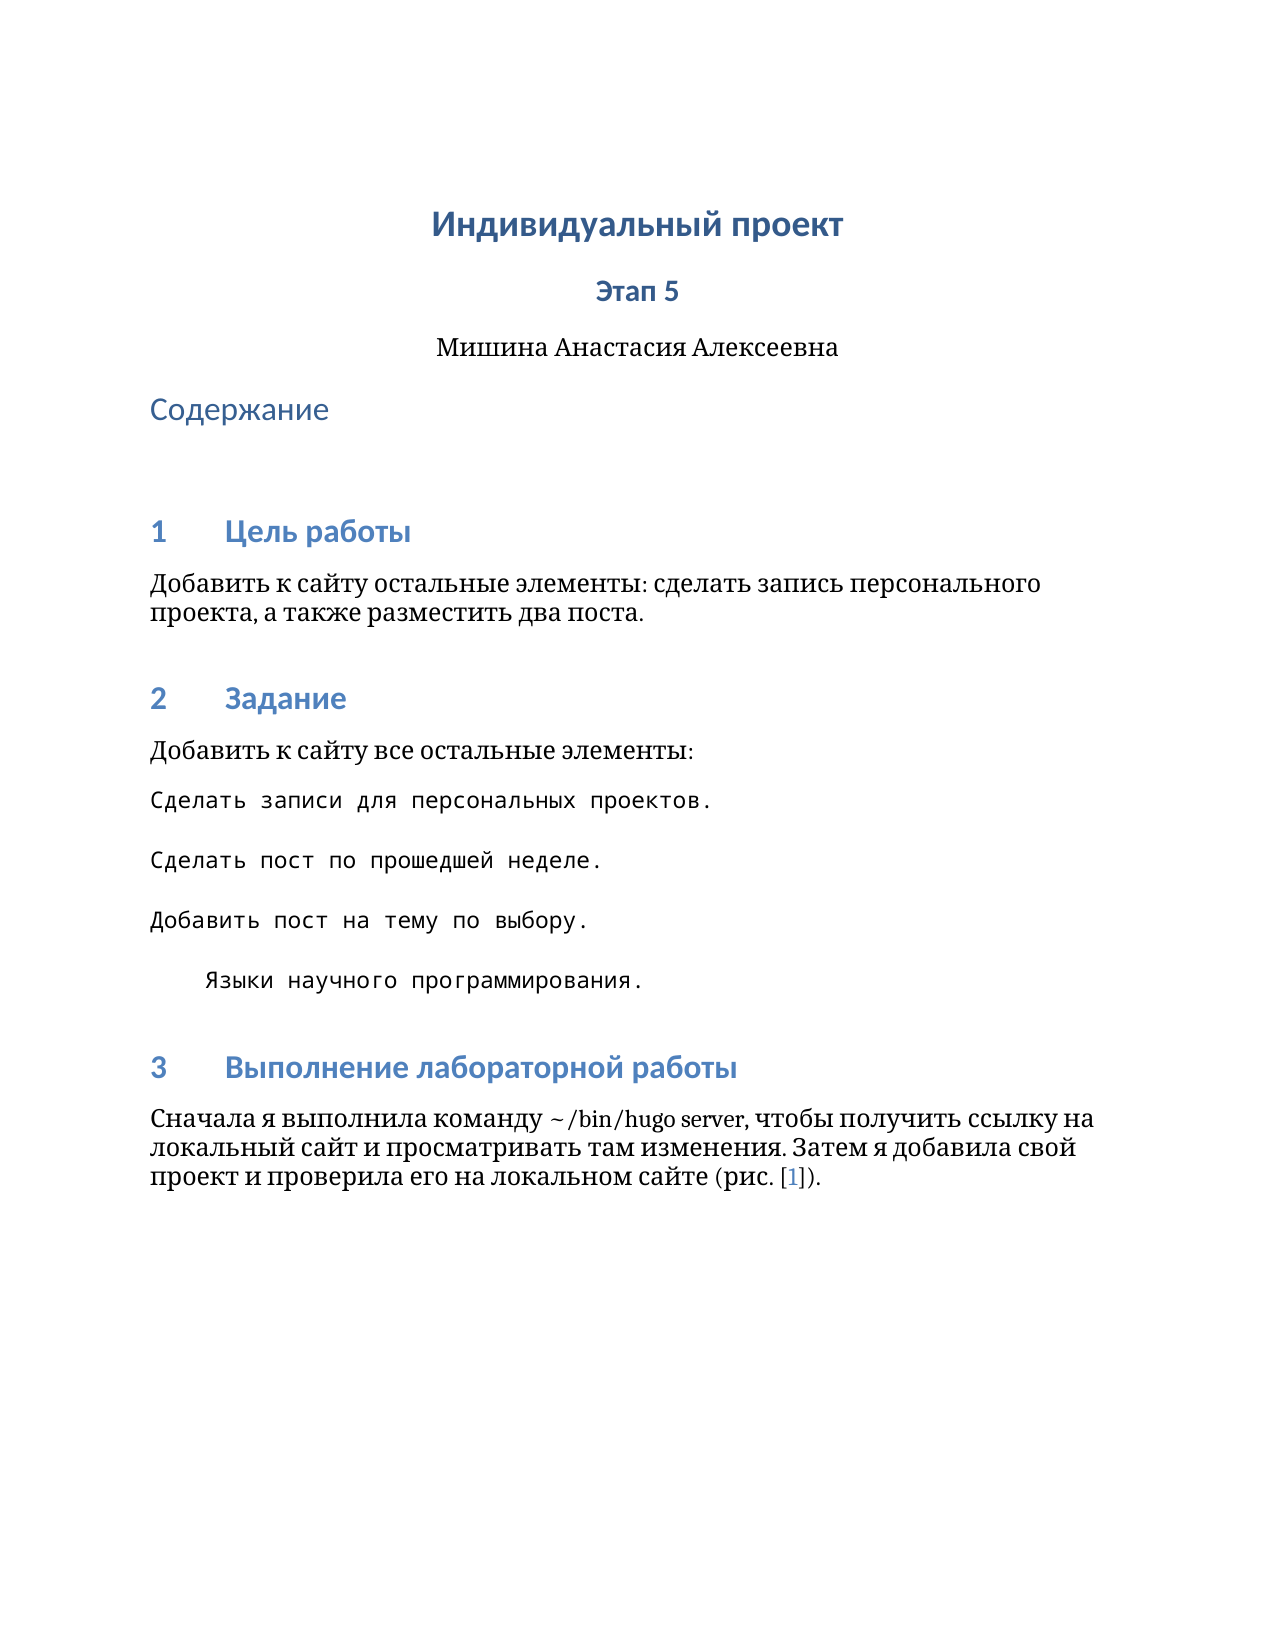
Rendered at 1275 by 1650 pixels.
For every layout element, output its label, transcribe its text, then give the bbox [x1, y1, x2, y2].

text Добавить к сайту остальные элементы: сделать запись персонального проекта, а также разместить два поста. [150, 570, 1125, 627]
text Добавить к сайту все остальные элементы: [150, 737, 1125, 766]
subtitle 1 Цель работы [150, 510, 1125, 551]
subtitle Этап 5 [150, 271, 1125, 309]
title Индивидуальный проект [150, 200, 1125, 246]
text Сначала я выполнила команду ~/bin/hugo server, чтобы получить ссылку на локальный сайт и просматривать там изменения. Затем я добавила свой проект и проверила его на локальном сайте (рис. [1]). [150, 1105, 1125, 1191]
subtitle 3 Выполнение лабораторной работы [150, 1046, 1125, 1086]
text Мишина Анастасия Алексеевна [150, 334, 1125, 363]
subtitle 2 Задание [150, 677, 1125, 718]
text Сделать записи для персональных проектов. Сделать пост по прошедшей неделе. Добавить пост на тему по выбору. Языки научного программирования. [150, 784, 1125, 996]
